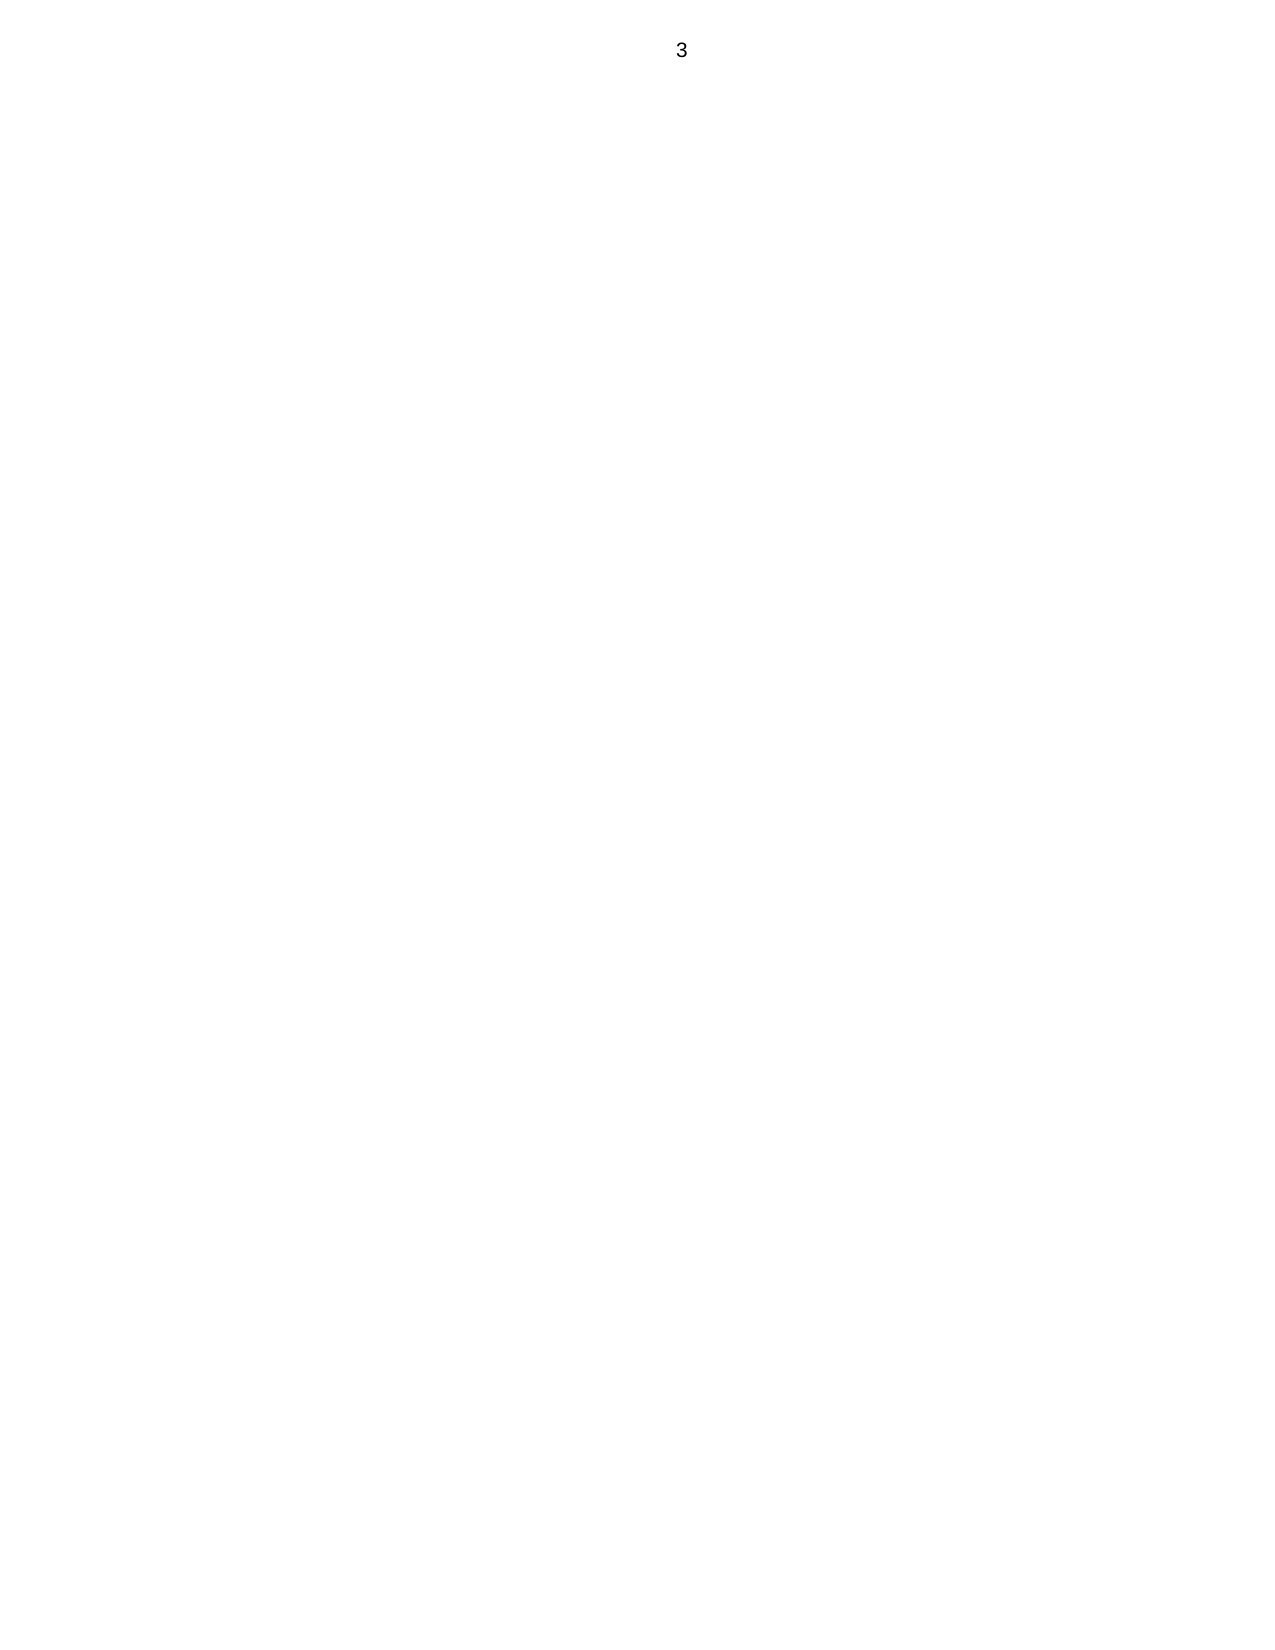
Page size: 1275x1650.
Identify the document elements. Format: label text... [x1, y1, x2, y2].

text 3 [193, 37, 1170, 61]
